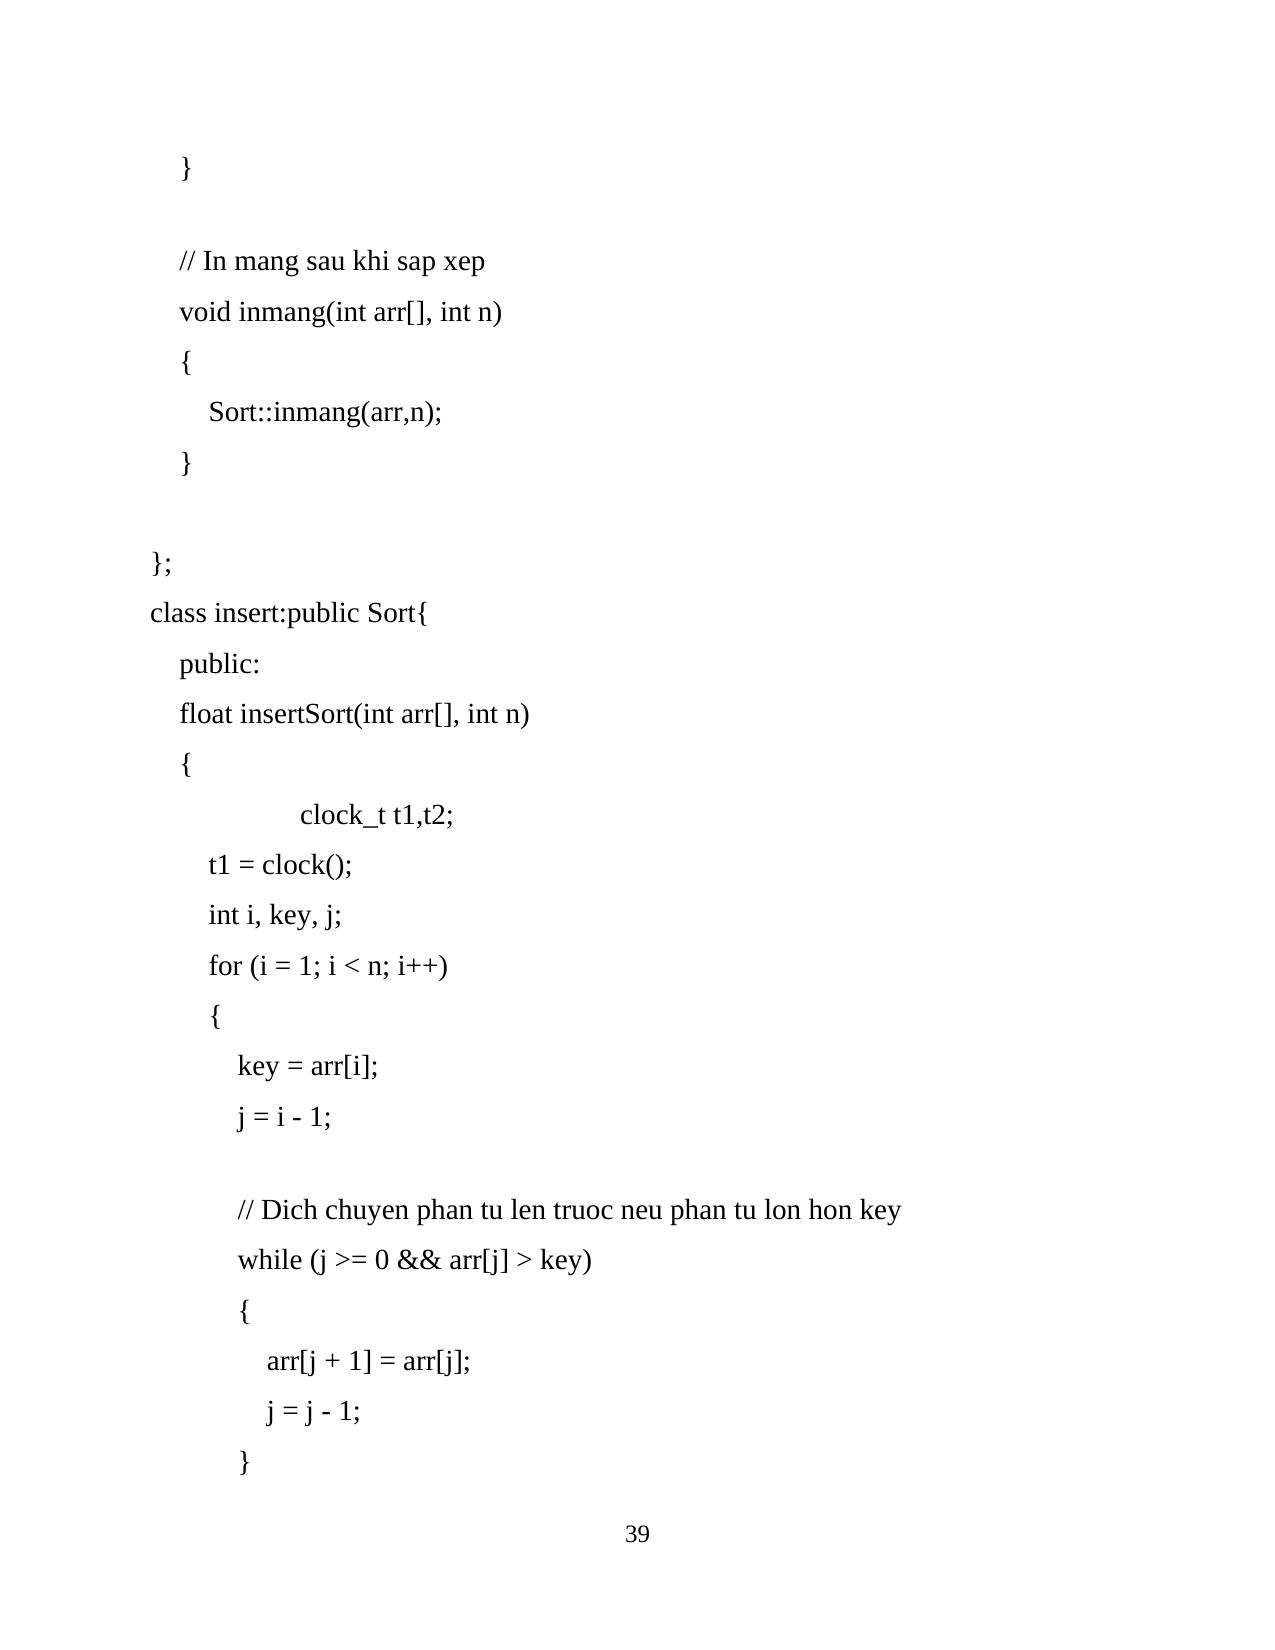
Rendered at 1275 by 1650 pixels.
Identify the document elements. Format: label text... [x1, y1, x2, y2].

text }; [150, 545, 1125, 579]
text j = i - 1; [150, 1099, 1125, 1132]
text // Dich chuyen phan tu len truoc neu phan tu lon hon key [150, 1192, 1125, 1226]
text { [150, 344, 1125, 378]
text } [150, 1444, 1125, 1477]
text key = arr[i]; [150, 1048, 1125, 1082]
text float insertSort(int arr[], int n) [150, 696, 1125, 730]
text int i, key, j; [150, 897, 1125, 931]
text } [150, 150, 1125, 183]
text // In mang sau khi sap xep [150, 243, 1125, 277]
text public: [150, 646, 1125, 679]
text for (i = 1; i < n; i++) [150, 948, 1125, 981]
text } [150, 445, 1125, 478]
text { [150, 998, 1125, 1032]
text { [150, 1293, 1125, 1326]
text void inmang(int arr[], int n) [150, 294, 1125, 327]
text j = j - 1; [150, 1393, 1125, 1427]
text arr[j + 1] = arr[j]; [150, 1343, 1125, 1377]
text Sort::inmang(arr,n); [150, 394, 1125, 428]
text { [150, 747, 1125, 780]
text while (j >= 0 && arr[j] > key) [150, 1242, 1125, 1276]
text t1 = clock(); [150, 847, 1125, 881]
text clock_t t1,t2; [150, 797, 1125, 830]
text class insert:public Sort{ [150, 596, 1125, 629]
